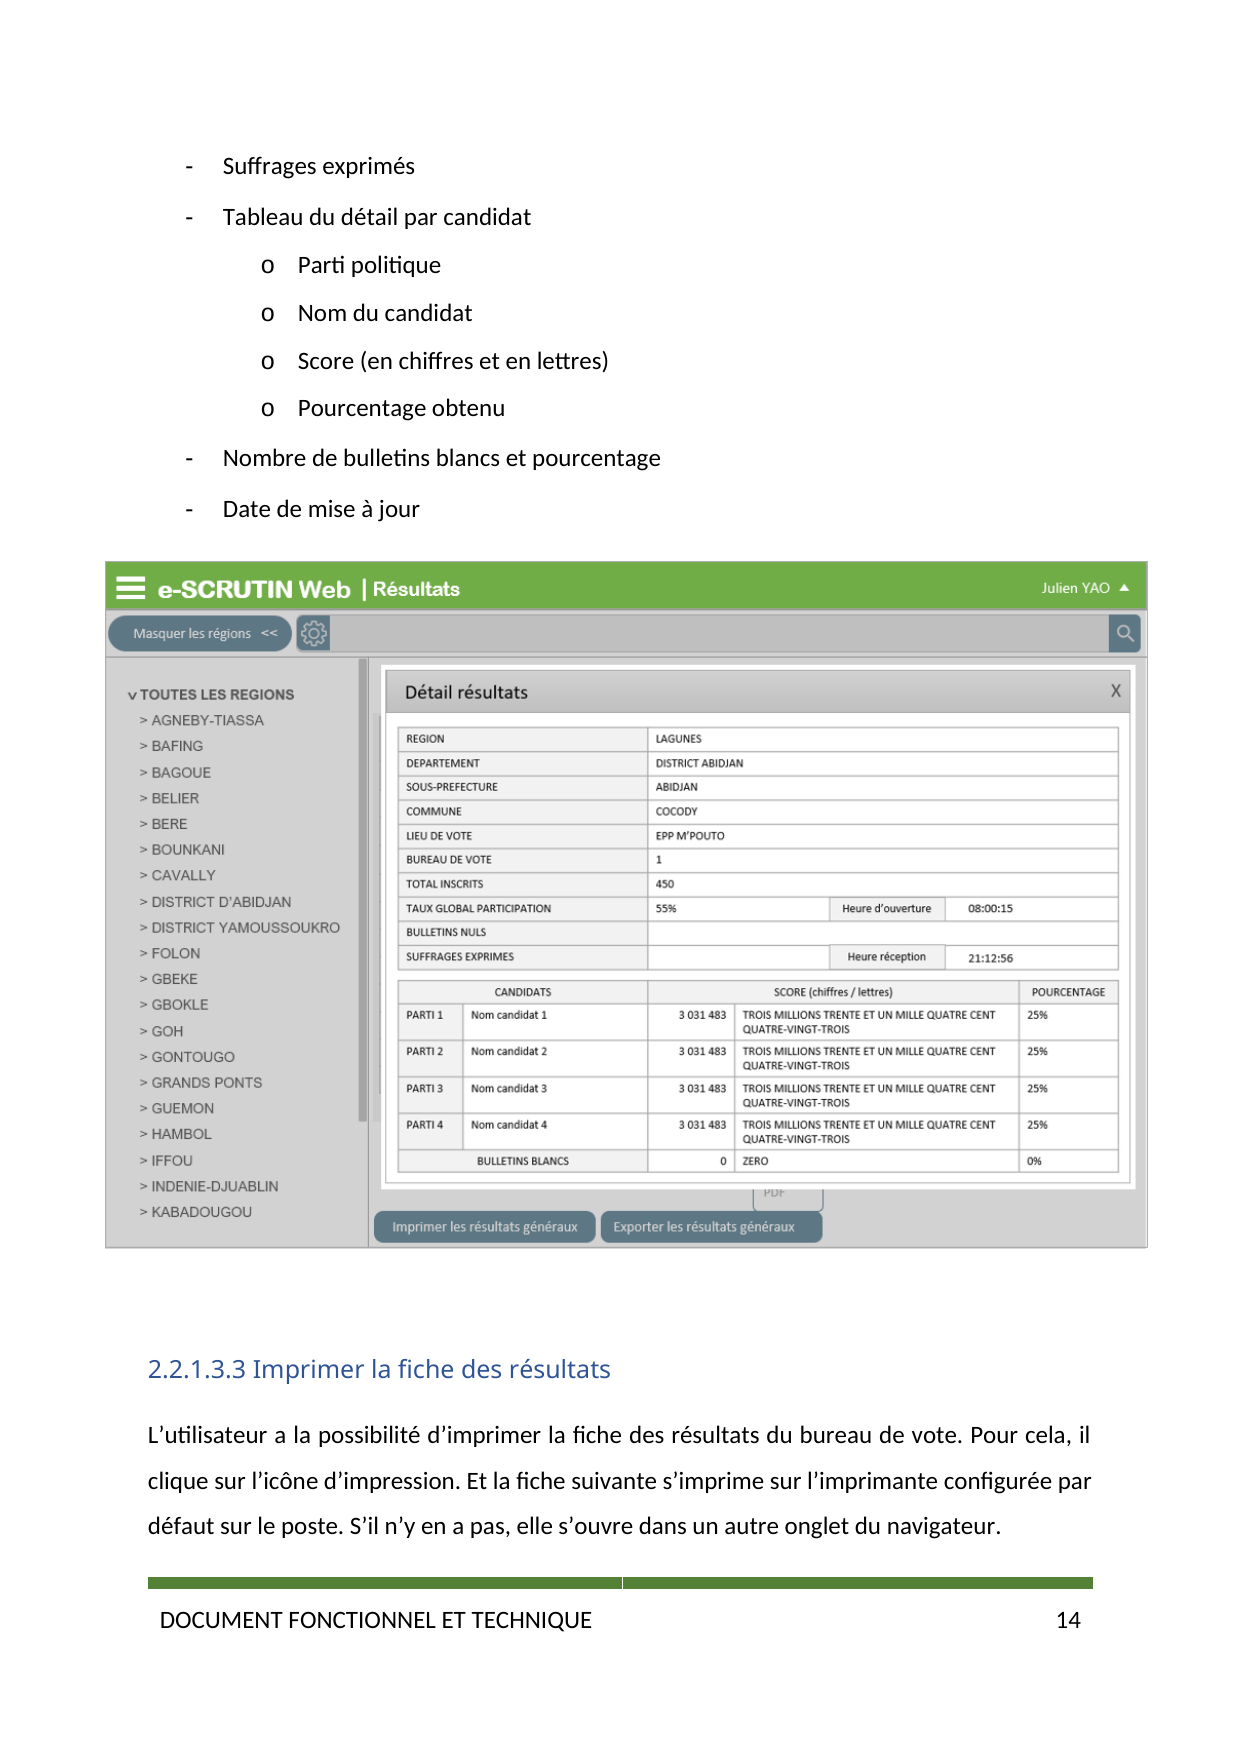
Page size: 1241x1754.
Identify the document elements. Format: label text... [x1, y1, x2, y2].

subtitle Imprimer la fiche des résultats [148, 1351, 1093, 1385]
list Nombre de bulletins blancs et pourcentage [185, 440, 1093, 474]
list Score (en chiffres et en lettres) [260, 345, 1093, 377]
picture [101, 557, 1153, 1253]
list Nom du candidat [260, 297, 1093, 329]
list Suffrages exprimés [185, 148, 1093, 182]
list Pourcentage obtenu [260, 392, 1093, 424]
list Parti politique [260, 250, 1093, 281]
list Tableau du détail par candidat [185, 199, 1093, 233]
list Date de mise à jour [185, 491, 1093, 525]
text L’utilisateur a la possibilité d’imprimer la fiche des résultats du bureau de vote. Pour cela, il clique sur l’icône d’impression. Et la fiche suivante s’imprime sur l’imprimante configurée par défaut sur le poste. S’il n’y en a pas, elle s’ouvre dans un autre onglet du navigateur. [148, 1419, 1093, 1541]
